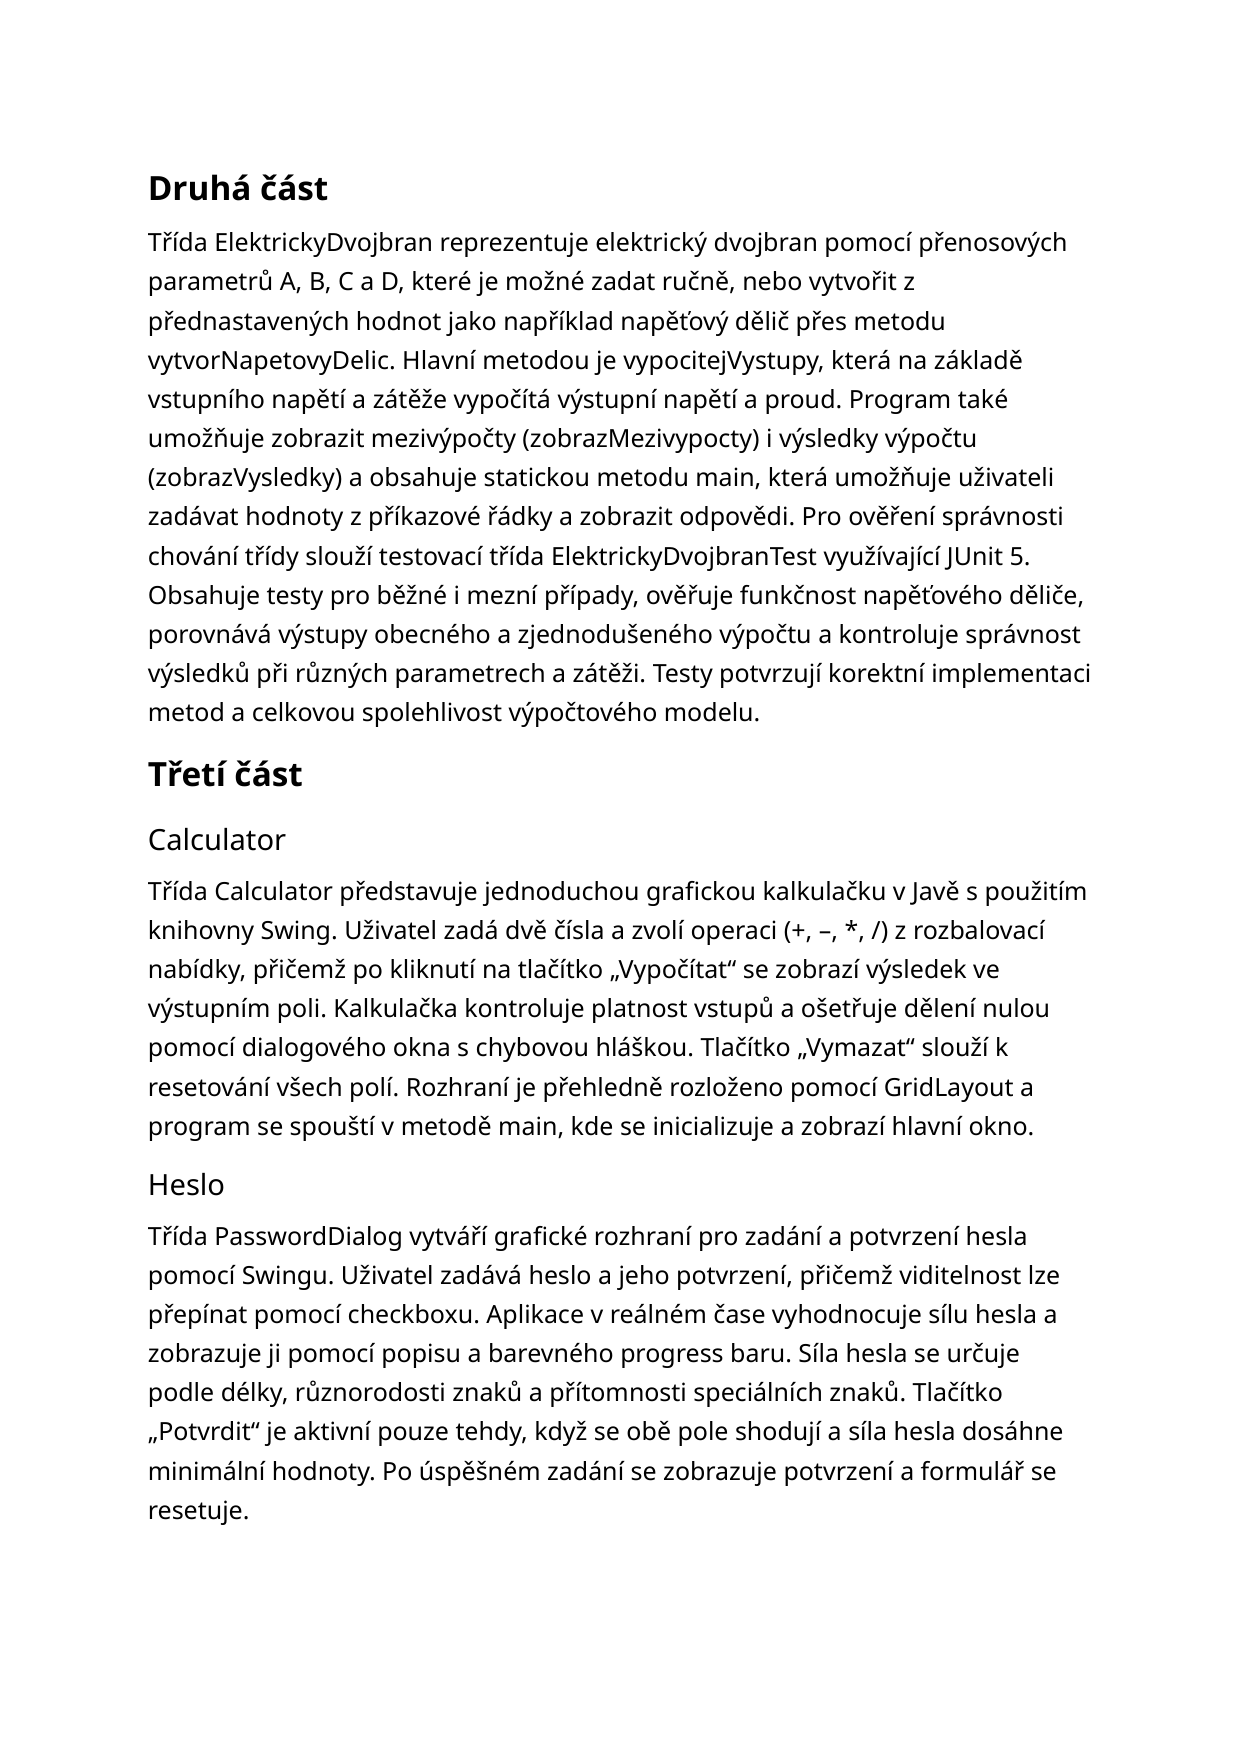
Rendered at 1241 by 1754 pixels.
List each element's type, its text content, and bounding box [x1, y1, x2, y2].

subtitle Třetí část [148, 751, 1093, 796]
text Třída ElektrickyDvojbran reprezentuje elektrický dvojbran pomocí přenosových parametrů A, B, C a D, které je možné zadat ručně, nebo vytvořit z přednastavených hodnot jako například napěťový dělič přes metodu vytvorNapetovyDelic. Hlavní metodou je vypocitejVystupy, která na základě vstupního napětí a zátěže vypočítá výstupní napětí a proud. Program také umožňuje zobrazit mezivýpočty (zobrazMezivypocty) i výsledky výpočtu (zobrazVysledky) a obsahuje statickou metodu main, která umožňuje uživateli zadávat hodnoty z příkazové řádky a zobrazit odpovědi. Pro ověření správnosti chování třídy slouží testovací třída ElektrickyDvojbranTest využívající JUnit 5. Obsahuje testy pro běžné i mezní případy, ověřuje funkčnost napěťového děliče, porovnává výstupy obecného a zjednodušeného výpočtu a kontroluje správnost výsledků při různých parametrech a zátěži. Testy potvrzují korektní implementaci metod a celkovou spolehlivost výpočtového modelu. [148, 225, 1093, 729]
subtitle Calculator [148, 819, 1093, 859]
text Třída Calculator představuje jednoduchou grafickou kalkulačku v Javě s použitím knihovny Swing. Uživatel zadá dvě čísla a zvolí operaci (+, –, *, /) z rozbalovací nabídky, přičemž po kliknutí na tlačítko „Vypočítat“ se zobrazí výsledek ve výstupním poli. Kalkulačka kontroluje platnost vstupů a ošetřuje dělení nulou pomocí dialogového okna s chybovou hláškou. Tlačítko „Vymazat“ slouží k resetování všech polí. Rozhraní je přehledně rozloženo pomocí GridLayout a program se spouští v metodě main, kde se inicializuje a zobrazí hlavní okno. [148, 873, 1093, 1142]
text Třída PasswordDialog vytváří grafické rozhraní pro zadání a potvrzení hesla pomocí Swingu. Uživatel zadává heslo a jeho potvrzení, přičemž viditelnost lze přepínat pomocí checkboxu. Aplikace v reálném čase vyhodnocuje sílu hesla a zobrazuje ji pomocí popisu a barevného progress baru. Síla hesla se určuje podle délky, různorodosti znaků a přítomnosti speciálních znaků. Tlačítko „Potvrdit“ je aktivní pouze tehdy, když se obě pole shodují a síla hesla dosáhne minimální hodnoty. Po úspěšném zadání se zobrazuje potvrzení a formulář se resetuje. [148, 1218, 1093, 1526]
subtitle Heslo [148, 1164, 1093, 1204]
subtitle Druhá část [148, 164, 1093, 210]
